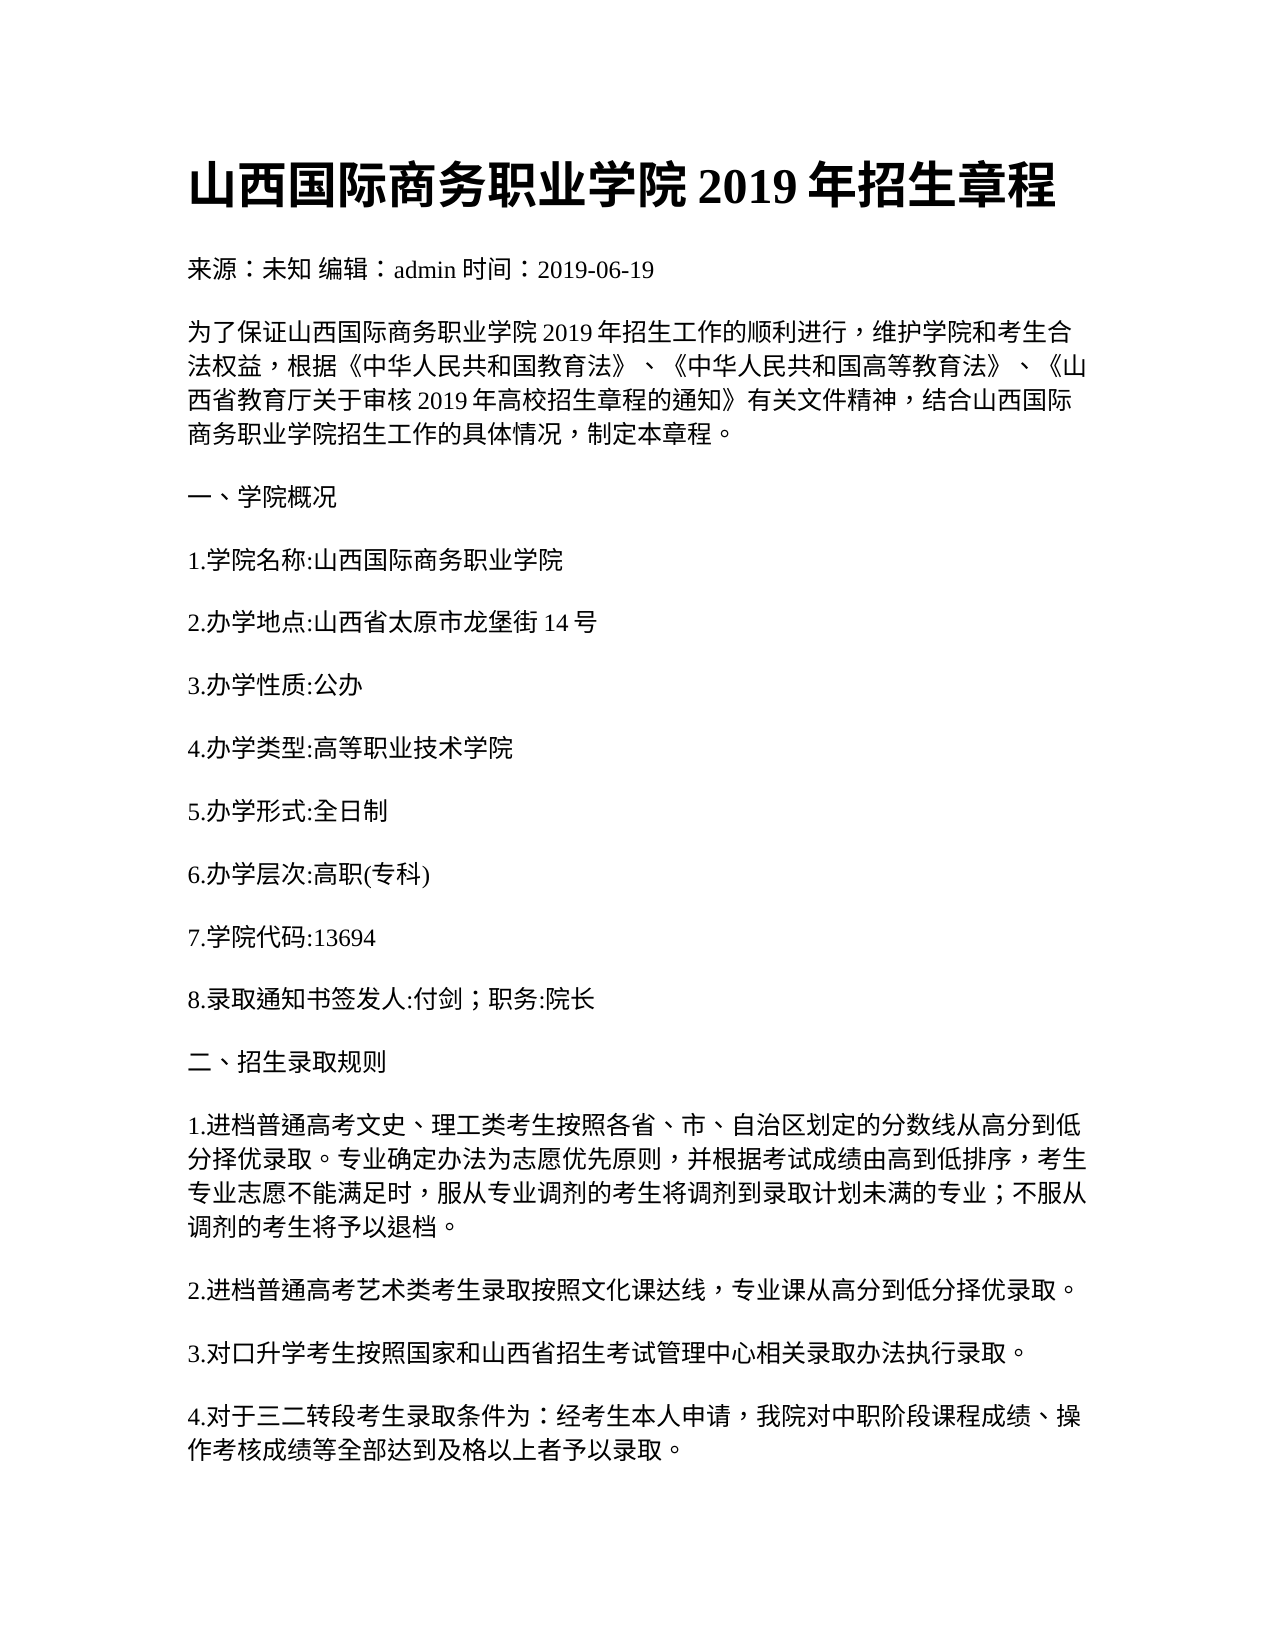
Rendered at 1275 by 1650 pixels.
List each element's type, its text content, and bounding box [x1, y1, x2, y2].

text 8.录取通知书签发人:付剑；职务:院长 [187, 982, 1087, 1016]
text 4.对于三二转段考生录取条件为：经考生本人申请，我院对中职阶段课程成绩、操作考核成绩等全部达到及格以上者予以录取。 [187, 1398, 1087, 1466]
text 3.对口升学考生按照国家和山西省招生考试管理中心相关录取办法执行录取。 [187, 1335, 1087, 1369]
text 1.学院名称:山西国际商务职业学院 [187, 542, 1087, 576]
text 4.办学类型:高等职业技术学院 [187, 731, 1087, 765]
text 6.办学层次:高职(专科) [187, 856, 1087, 890]
text 为了保证山西国际商务职业学院2019年招生工作的顺利进行，维护学院和考生合法权益，根据《中华人民共和国教育法》、《中华人民共和国高等教育法》、《山西省教育厅关于审核2019年高校招生章程的通知》有关文件精神，结合山西国际商务职业学院招生工作的具体情况，制定本章程。 [187, 314, 1087, 451]
text 二、招生录取规则 [187, 1045, 1087, 1079]
text 7.学院代码:13694 [187, 919, 1087, 953]
subtitle 山西国际商务职业学院2019年招生章程 [187, 150, 1087, 218]
text 2.办学地点:山西省太原市龙堡街14号 [187, 605, 1087, 639]
text 1.进档普通高考文史、理工类考生按照各省、市、自治区划定的分数线从高分到低分择优录取。专业确定办法为志愿优先原则，并根据考试成绩由高到低排序，考生专业志愿不能满足时，服从专业调剂的考生将调剂到录取计划未满的专业；不服从调剂的考生将予以退档。 [187, 1108, 1087, 1244]
text 来源：未知 编辑：admin 时间：2019-06-19 [187, 252, 1087, 286]
text 2.进档普通高考艺术类考生录取按照文化课达线，专业课从高分到低分择优录取。 [187, 1273, 1087, 1307]
text 3.办学性质:公办 [187, 668, 1087, 702]
text 一、学院概况 [187, 479, 1087, 513]
text 5.办学形式:全日制 [187, 793, 1087, 828]
